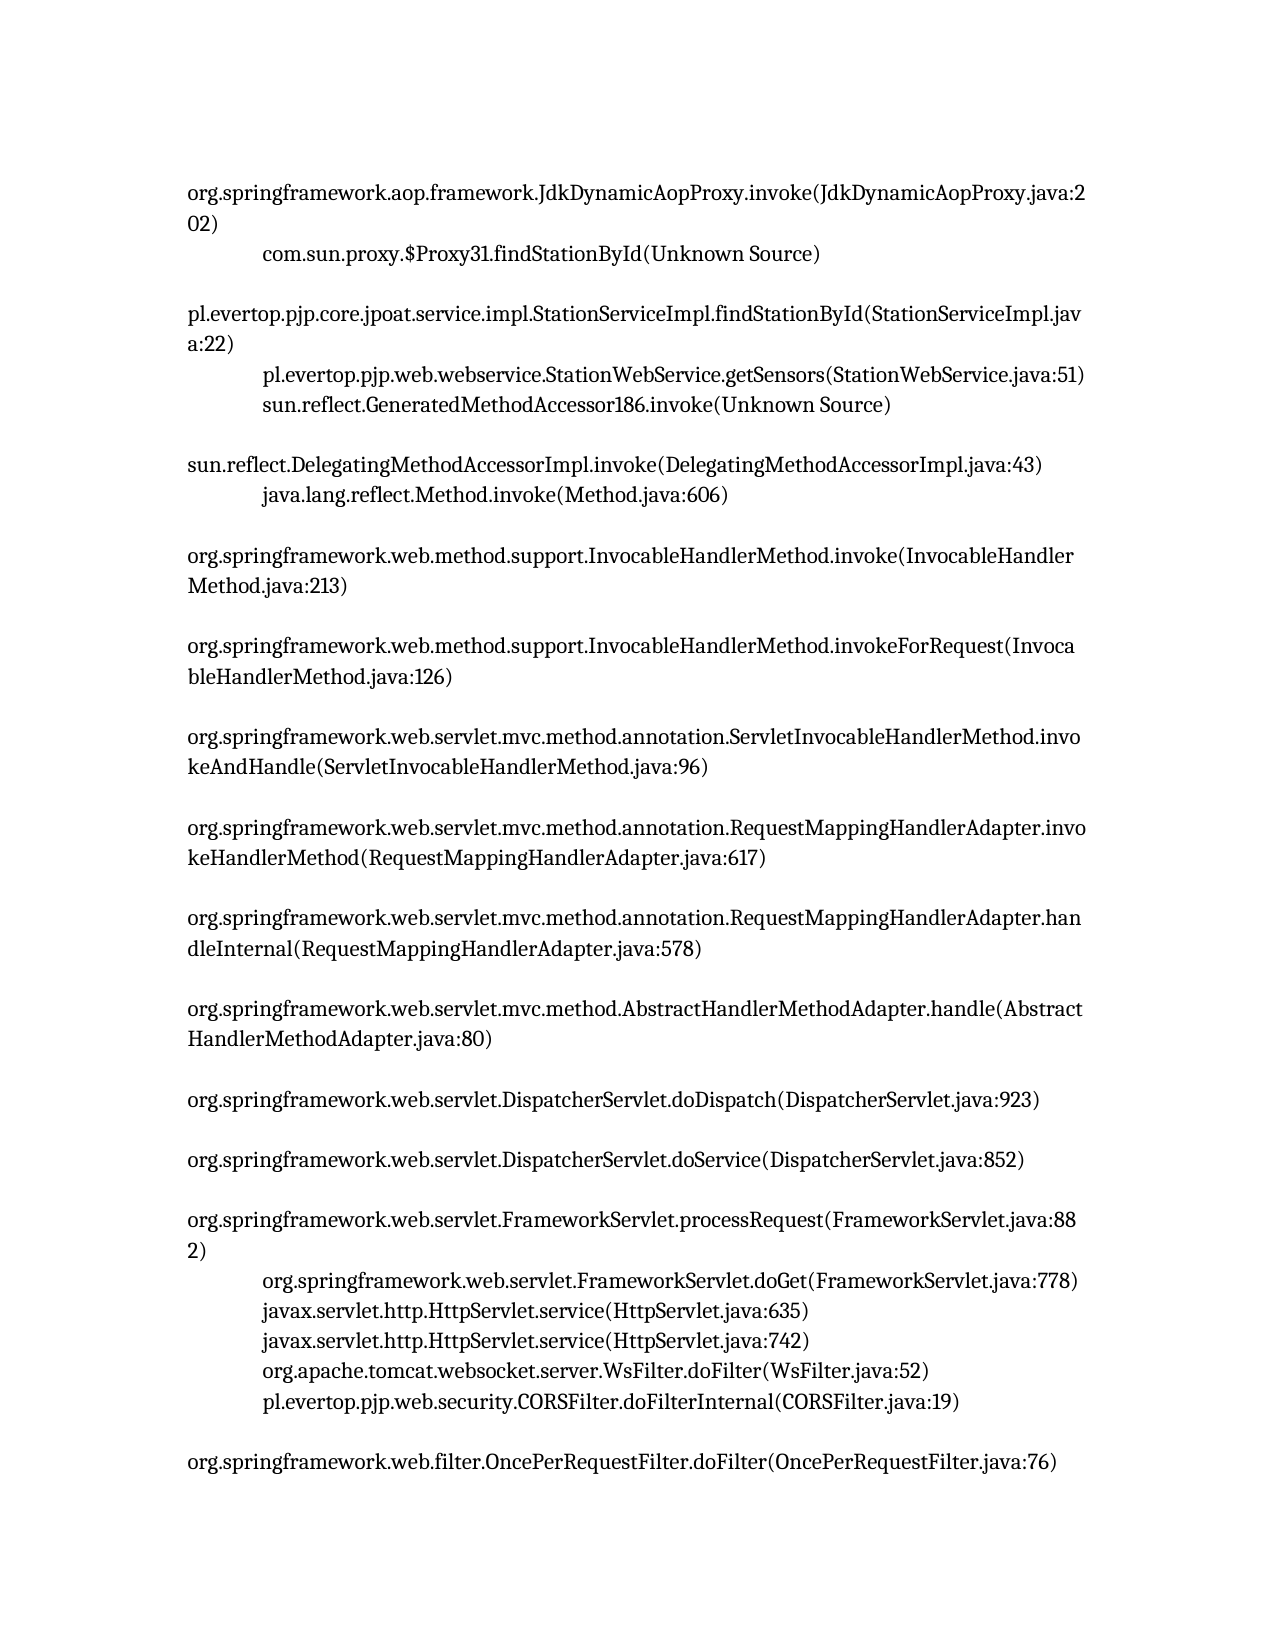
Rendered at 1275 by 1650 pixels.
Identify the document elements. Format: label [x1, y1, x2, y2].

text [187, 150, 1087, 1475]
